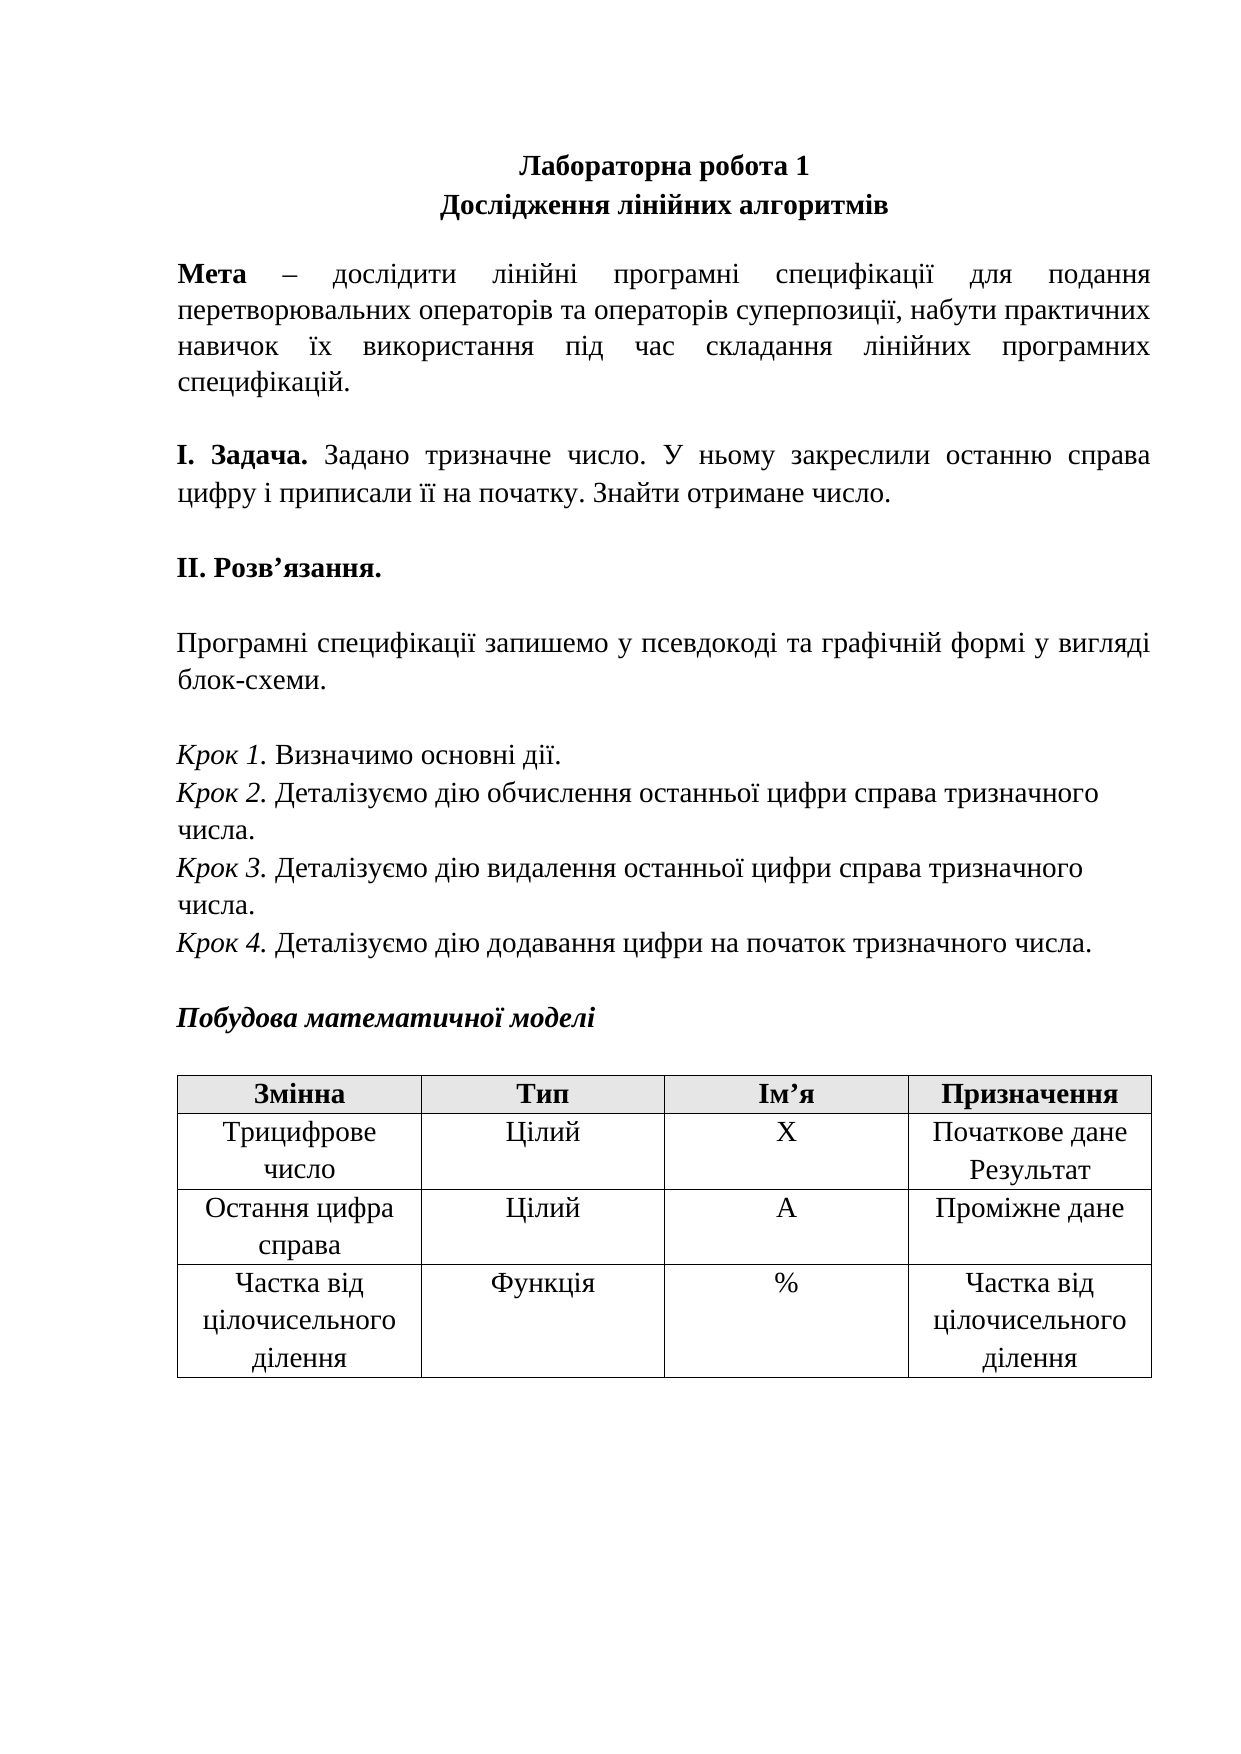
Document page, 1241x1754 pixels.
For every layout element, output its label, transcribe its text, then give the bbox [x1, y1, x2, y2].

table_cell Частка від цілочисельного ділення [909, 1265, 1151, 1377]
table_cell Функція [422, 1265, 664, 1377]
text Крок 1. Визначимо основні дії. [176, 737, 1152, 771]
table_cell А [665, 1190, 908, 1264]
table_cell Частка від цілочисельного ділення [178, 1265, 421, 1377]
table_cell Цілий [422, 1114, 664, 1189]
text Крок 2. Деталізуємо дію обчислення останньої цифри справа тризначного числа. [176, 775, 1152, 846]
text II. Розв’язання. [176, 550, 1152, 583]
text Програмні специфікації запишемо у псевдокоді та графічній формі у вигляді блок-схеми. [176, 625, 1152, 696]
table_cell Цілий [422, 1190, 664, 1264]
text Дослідження лінійних алгоритмів [177, 187, 1152, 221]
table_header Ім’я [665, 1076, 908, 1113]
text Крок 4. Деталізуємо дію додавання цифри на початок тризначного числа. [176, 925, 1152, 958]
table_header Змінна [178, 1076, 421, 1113]
table_header Призначення [909, 1076, 1151, 1113]
table_header Тип [422, 1076, 664, 1113]
table_cell Проміжне дане [909, 1190, 1151, 1264]
text Лабораторна робота 1 [177, 148, 1152, 182]
table_cell Трицифрове число [178, 1114, 421, 1189]
table_cell Остання цифра справа [178, 1190, 421, 1264]
text I. Задача. Задано тризначне число. У ньому закреслили останню справа цифру і приписали її на початку. Знайти отримане число. [176, 437, 1152, 508]
table_cell Початкове дане Результат [909, 1114, 1151, 1189]
text Побудова математичної моделі [176, 1000, 1152, 1033]
table_cell Х [665, 1114, 908, 1189]
table_cell % [665, 1265, 908, 1377]
text Мета – дослідити лінійні програмні специфікації для подання перетворювальних операторів та операторів суперпозиції, набути практичних навичок їх використання під час складання лінійних програмних специфікацій. [177, 257, 1151, 398]
text Крок 3. Деталізуємо дію видалення останньої цифри справа тризначного числа. [176, 850, 1152, 921]
